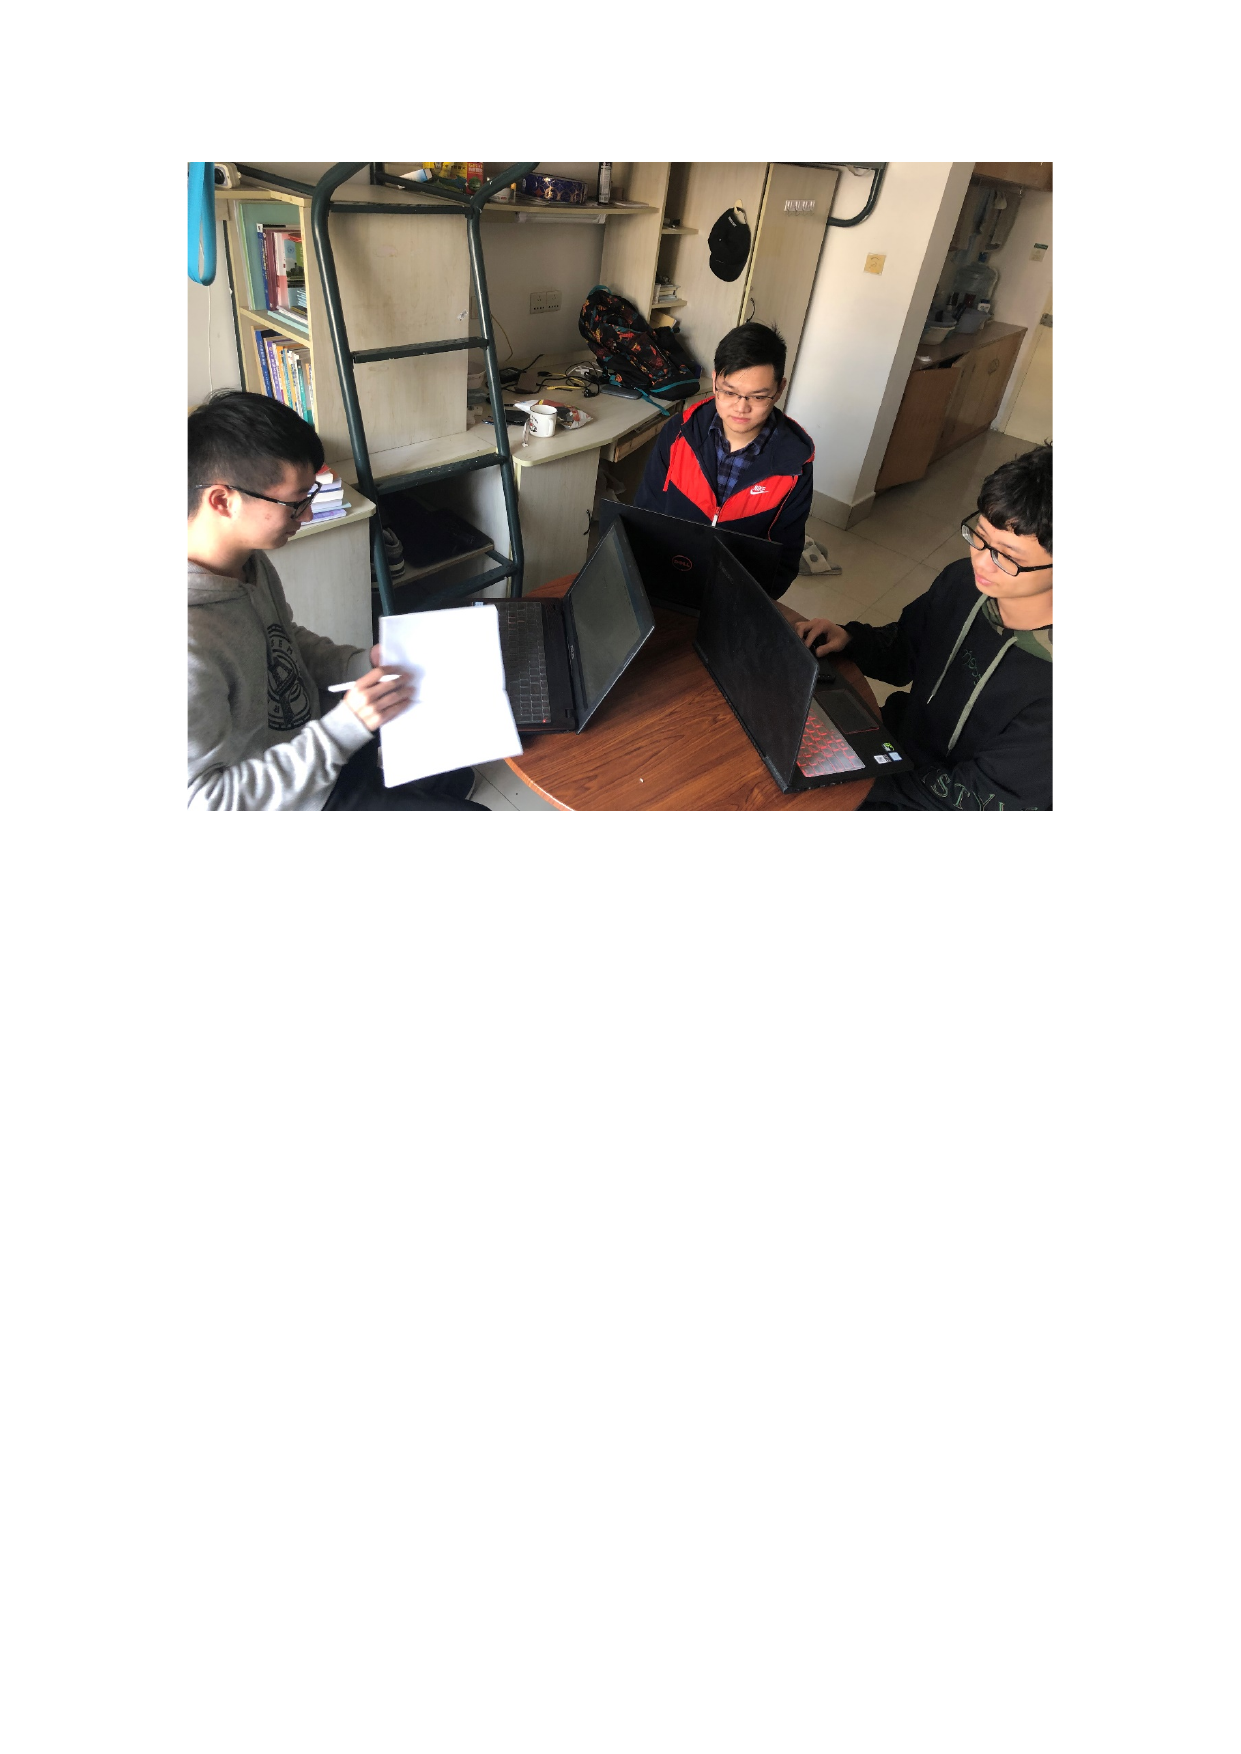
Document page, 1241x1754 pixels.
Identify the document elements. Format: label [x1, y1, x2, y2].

picture [187, 162, 1053, 811]
